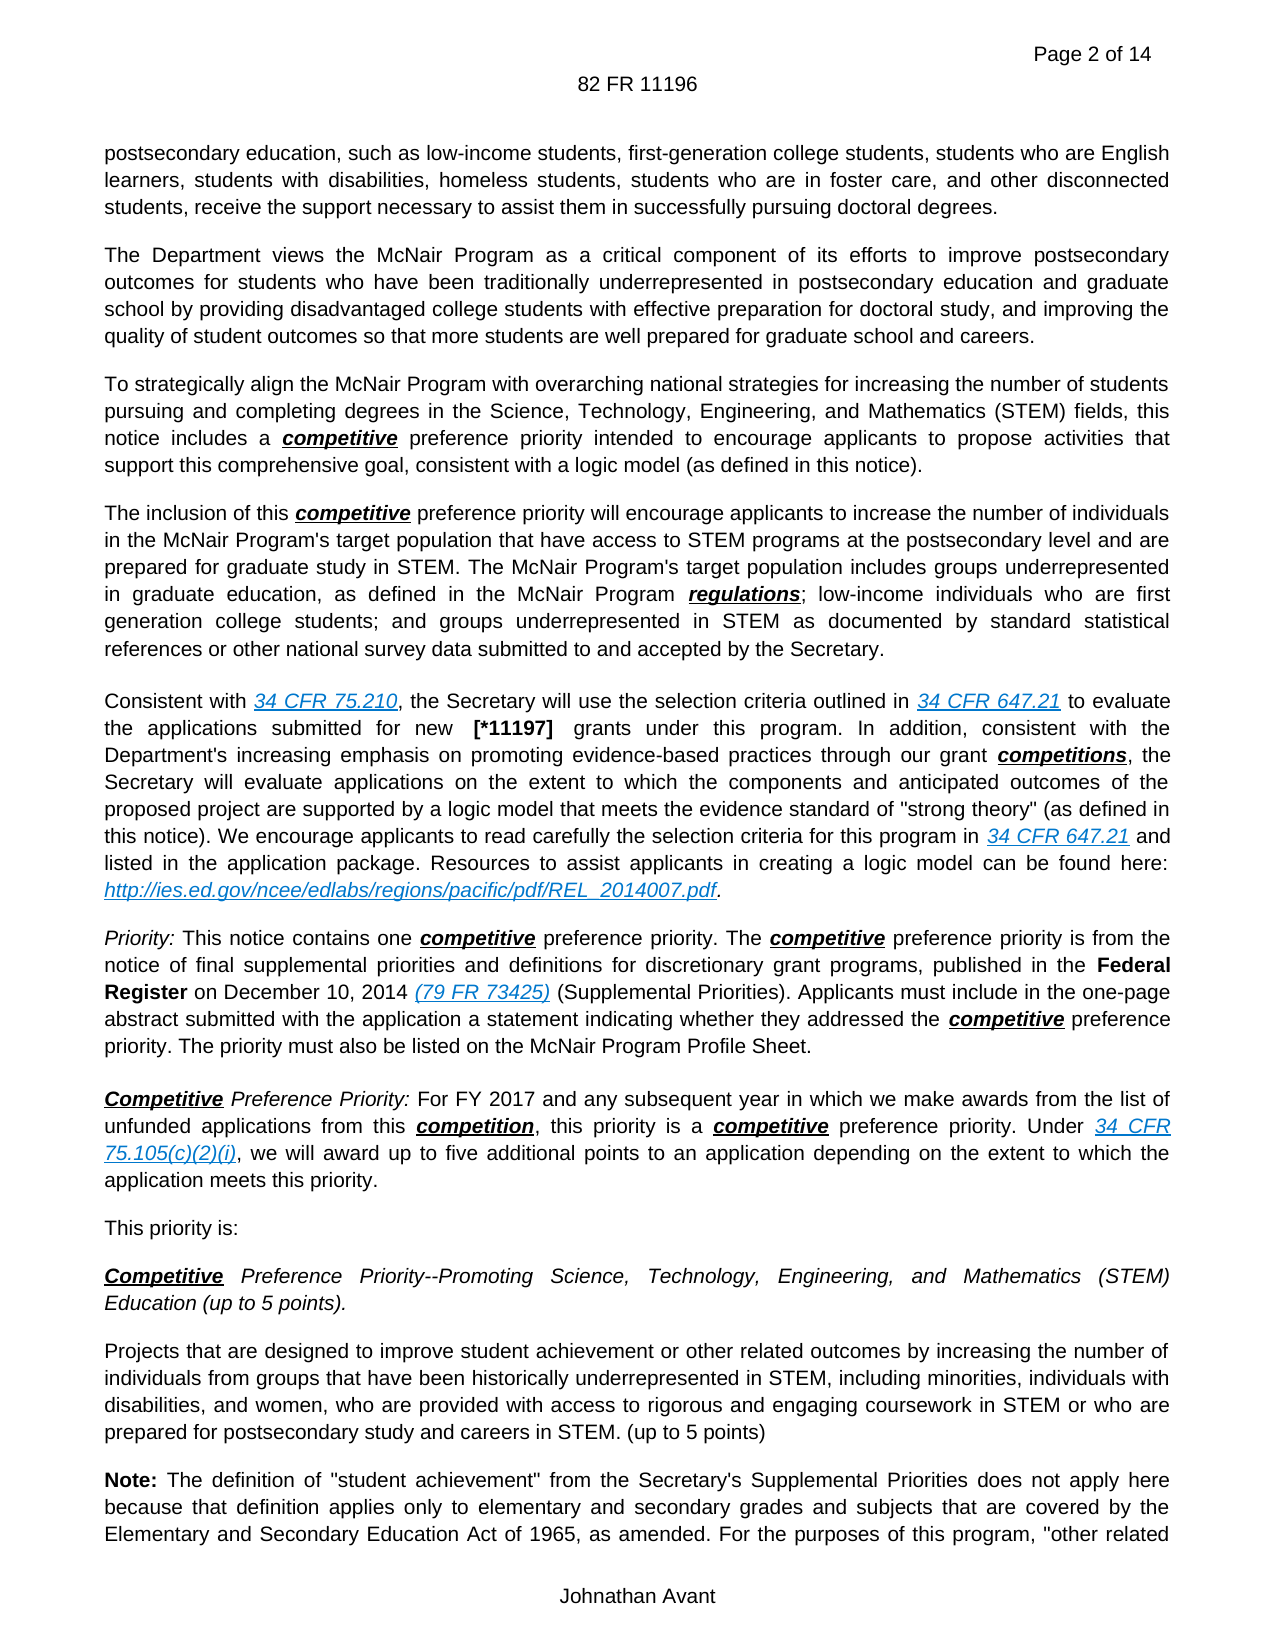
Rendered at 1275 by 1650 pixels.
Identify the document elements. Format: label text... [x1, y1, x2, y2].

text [104, 137, 1171, 219]
text This priority is: [104, 1212, 1171, 1239]
text Priority: This notice contains one competitive preference priority. The competitive preference priority is from the notice of final supplemental priorities and definitions for discretionary grant programs, published in the Federal Register on December 10, 2014 (79 FR 73425) (Supplemental Priorities). Applicants must include in the one-page abstract submitted with the application a statement indicating whether they addressed the competitive preference priority. The priority must also be listed on the McNair Program Profile Sheet. [104, 923, 1171, 1058]
text Consistent with 34 CFR 75.210, the Secretary will use the selection criteria outlined in 34 CFR 647.21 to evaluate the applications submitted for new [*11197] grants under this program. In addition, consistent with the Department's increasing emphasis on promoting evidence-based practices through our grant competitions, the Secretary will evaluate applications on the extent to which the components and anticipated outcomes of the proposed project are supported by a logic model that meets the evidence standard of "strong theory" (as defined in this notice). We encourage applicants to read carefully the selection criteria for this program in 34 CFR 647.21 and listed in the application package. Resources to assist applicants in creating a logic model can be found here: http://ies.ed.gov/ncee/edlabs/regions/pacific/pdf/REL_2014007.pdf. [104, 685, 1171, 902]
text Competitive Preference Priority: For FY 2017 and any subsequent year in which we make awards from the list of unfunded applications from this competition, this priority is a competitive preference priority. Under 34 CFR 75.105(c)(2)(i), we will award up to five additional points to an application depending on the extent to which the application meets this priority. [104, 1083, 1171, 1192]
text The inclusion of this competitive preference priority will encourage applicants to increase the number of individuals in the McNair Program's target population that have access to STEM programs at the postsecondary level and are prepared for graduate study in STEM. The McNair Program's target population includes groups underrepresented in graduate education, as defined in the McNair Program regulations; low-income individuals who are first generation college students; and groups underrepresented in STEM as documented by standard statistical references or other national survey data submitted to and accepted by the Secretary. [104, 498, 1171, 660]
text To strategically align the McNair Program with overarching national strategies for increasing the number of students pursuing and completing degrees in the Science, Technology, Engineering, and Mathematics (STEM) fields, this notice includes a competitive preference priority intended to encourage applicants to propose activities that support this comprehensive goal, consistent with a logic model (as defined in this notice). [104, 369, 1171, 477]
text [104, 1464, 1171, 1546]
text Projects that are designed to improve student achievement or other related outcomes by increasing the number of individuals from groups that have been historically underrepresented in STEM, including minorities, individuals with disabilities, and women, who are provided with access to rigorous and engaging coursework in STEM or who are prepared for postsecondary study and careers in STEM. (up to 5 points) [104, 1335, 1171, 1444]
text The Department views the McNair Program as a critical component of its efforts to improve postsecondary outcomes for students who have been traditionally underrepresented in postsecondary education and graduate school by providing disadvantaged college students with effective preparation for doctoral study, and improving the quality of student outcomes so that more students are well prepared for graduate school and careers. [104, 239, 1171, 348]
text Competitive Preference Priority--Promoting Science, Technology, Engineering, and Mathematics (STEM) Education (up to 5 points). [104, 1260, 1171, 1314]
